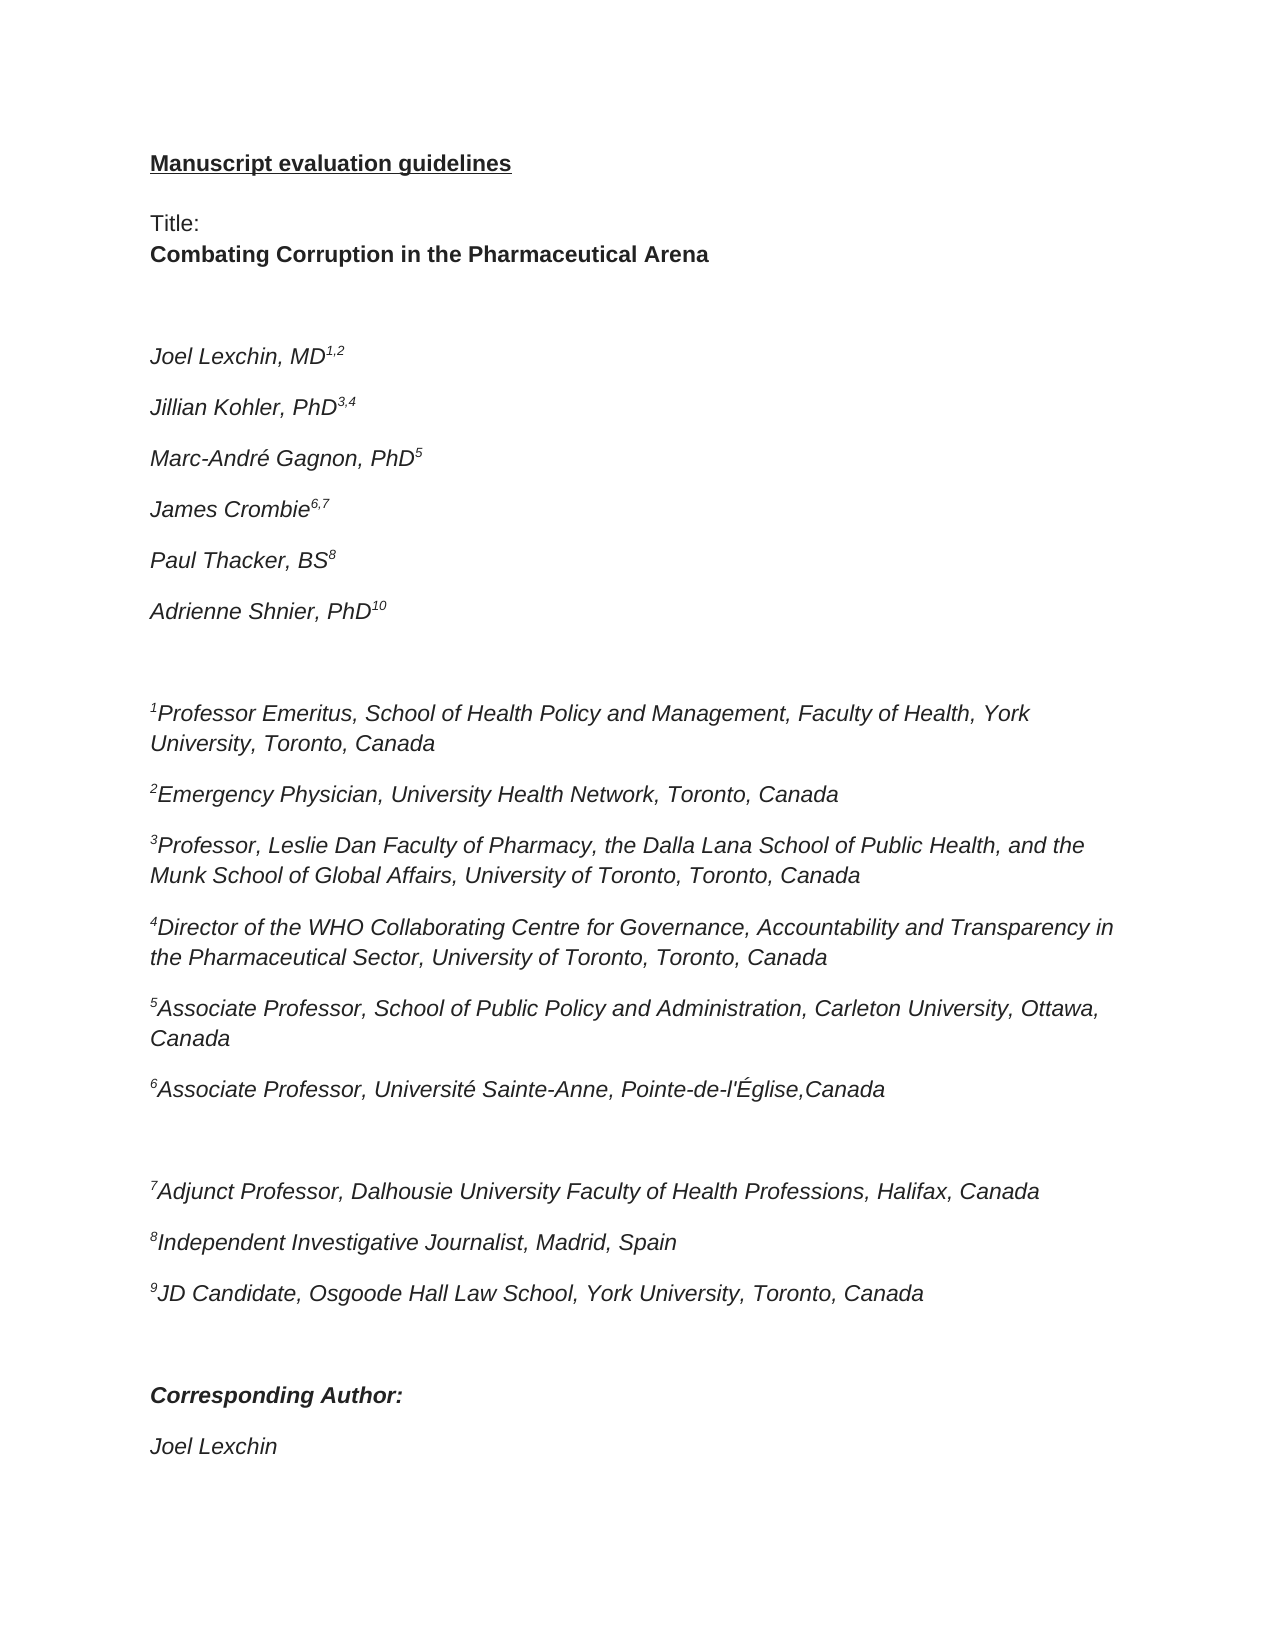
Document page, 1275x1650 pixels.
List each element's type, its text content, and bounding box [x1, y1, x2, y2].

text 8Independent Investigative Journalist, Madrid, Spain [150, 1229, 1125, 1256]
text Joel Lexchin [150, 1433, 1125, 1460]
text James Crombie6,7 [150, 496, 1125, 522]
text Jillian Kohler, PhD3,4 [150, 394, 1125, 420]
text 7Adjunct Professor, Dalhousie University Faculty of Health Professions, Halifax, Canada [150, 1178, 1125, 1204]
text Marc-André Gagnon, PhD5 [150, 445, 1125, 471]
text 4Director of the WHO Collaborating Centre for Governance, Accountability and Transparency in the Pharmaceutical Sector, University of Toronto, Toronto, Canada [150, 913, 1125, 970]
text 6Associate Professor, Université Sainte-Anne, Pointe-de-l'Église,Canada [150, 1076, 1125, 1102]
text Corresponding Author: [150, 1382, 1125, 1409]
text Paul Thacker, BS8 [150, 547, 1125, 573]
text 2Emergency Physician, University Health Network, Toronto, Canada [150, 781, 1125, 808]
text Joel Lexchin, MD1,2 [150, 343, 1125, 369]
text Manuscript evaluation guidelines Title: Combating Corruption in the Pharmaceutical Arena [150, 150, 1125, 267]
text Adrienne Shnier, PhD10 [150, 598, 1125, 624]
text 3Professor, Leslie Dan Faculty of Pharmacy, the Dalla Lana School of Public Health, and the Munk School of Global Affairs, University of Toronto, Toronto, Canada [150, 832, 1125, 889]
text 1Professor Emeritus, School of Health Policy and Management, Faculty of Health, York University, Toronto, Canada [150, 700, 1125, 757]
text 9JD Candidate, Osgoode Hall Law School, York University, Toronto, Canada [150, 1280, 1125, 1307]
text 5Associate Professor, School of Public Policy and Administration, Carleton University, Ottawa, Canada [150, 995, 1125, 1051]
